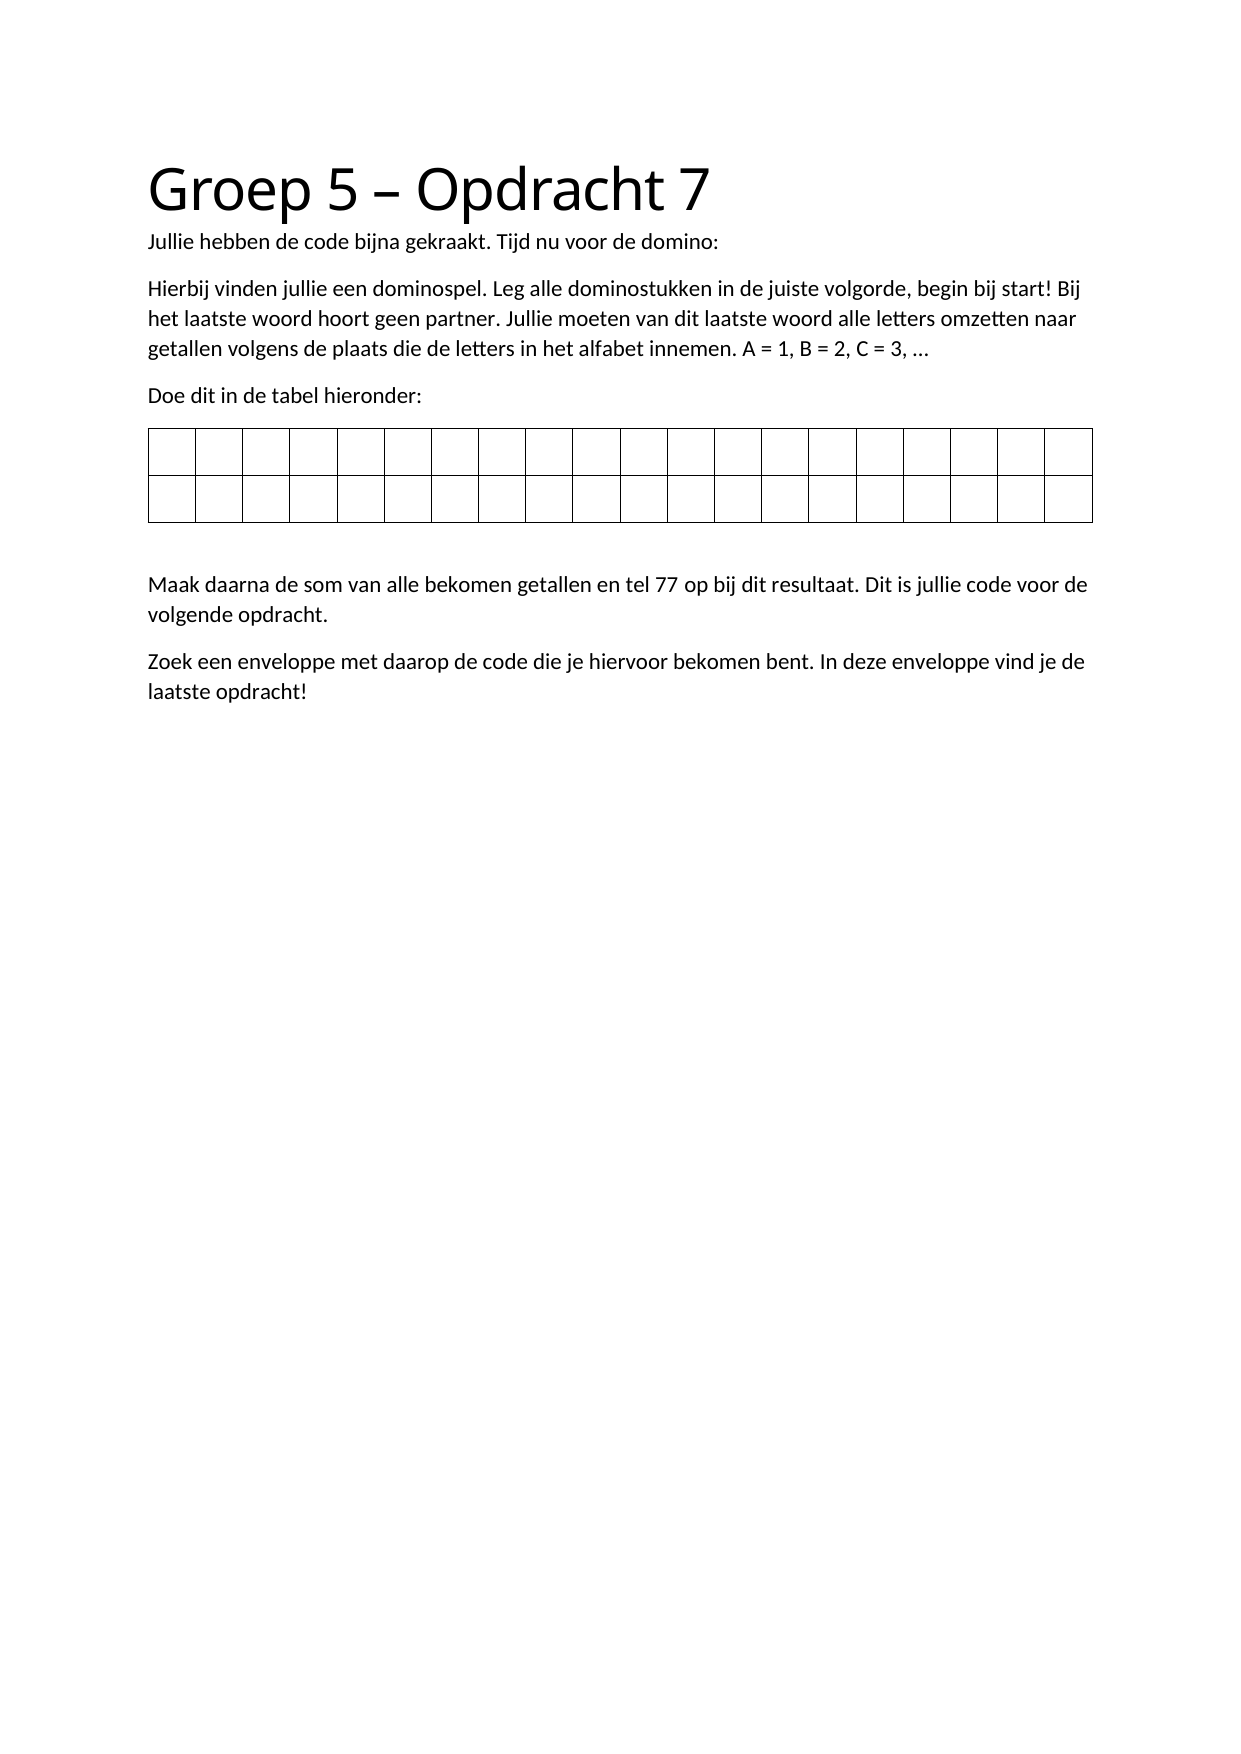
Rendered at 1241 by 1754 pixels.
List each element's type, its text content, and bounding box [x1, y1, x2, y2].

table_header [715, 429, 761, 475]
table_cell [243, 476, 289, 522]
table_header [479, 429, 525, 475]
table_header [904, 429, 950, 475]
table_cell [573, 476, 620, 522]
table_header [951, 429, 997, 475]
table_header [998, 429, 1044, 475]
table_header [243, 429, 289, 475]
table_header [809, 429, 856, 475]
table_cell [621, 476, 667, 522]
table_header [1045, 429, 1092, 475]
table_cell [1045, 476, 1092, 522]
table_header [762, 429, 808, 475]
table_header [290, 429, 337, 475]
table_cell [149, 476, 195, 522]
text Doe dit in de tabel hieronder: [148, 381, 1093, 409]
table_header [526, 429, 572, 475]
table_header [668, 429, 714, 475]
table_cell [479, 476, 525, 522]
table_header [385, 429, 431, 475]
table_cell [857, 476, 903, 522]
text Jullie hebben de code bijna gekraakt. Tijd nu voor de domino: [148, 227, 1093, 255]
table_cell [432, 476, 478, 522]
title Groep 5 – Opdracht 7 [148, 148, 1093, 227]
table_cell [290, 476, 337, 522]
table_cell [715, 476, 761, 522]
text Hierbij vinden jullie een dominospel. Leg alle dominostukken in de juiste volgorde, begin bij start! Bij het laatste woord hoort geen partner. Jullie moeten van dit laatste woord alle letters omzetten naar getallen volgens de plaats die de letters in het alfabet innemen. A = 1, B = 2, C = 3, … [148, 274, 1093, 362]
table_header [621, 429, 667, 475]
text Zoek een enveloppe met daarop de code die je hiervoor bekomen bent. In deze enveloppe vind je de laatste opdracht! [148, 647, 1093, 705]
table_cell [526, 476, 572, 522]
table_header [432, 429, 478, 475]
table_cell [385, 476, 431, 522]
text Maak daarna de som van alle bekomen getallen en tel 77 op bij dit resultaat. Dit is jullie code voor de volgende opdracht. [148, 570, 1093, 628]
table_cell [338, 476, 384, 522]
table_header [857, 429, 903, 475]
table_cell [951, 476, 997, 522]
table_header [338, 429, 384, 475]
table_cell [762, 476, 808, 522]
table_cell [809, 476, 856, 522]
table_header [196, 429, 242, 475]
table_header [573, 429, 620, 475]
table_cell [668, 476, 714, 522]
table_cell [904, 476, 950, 522]
table_cell [196, 476, 242, 522]
table_cell [998, 476, 1044, 522]
table_header [149, 429, 195, 475]
